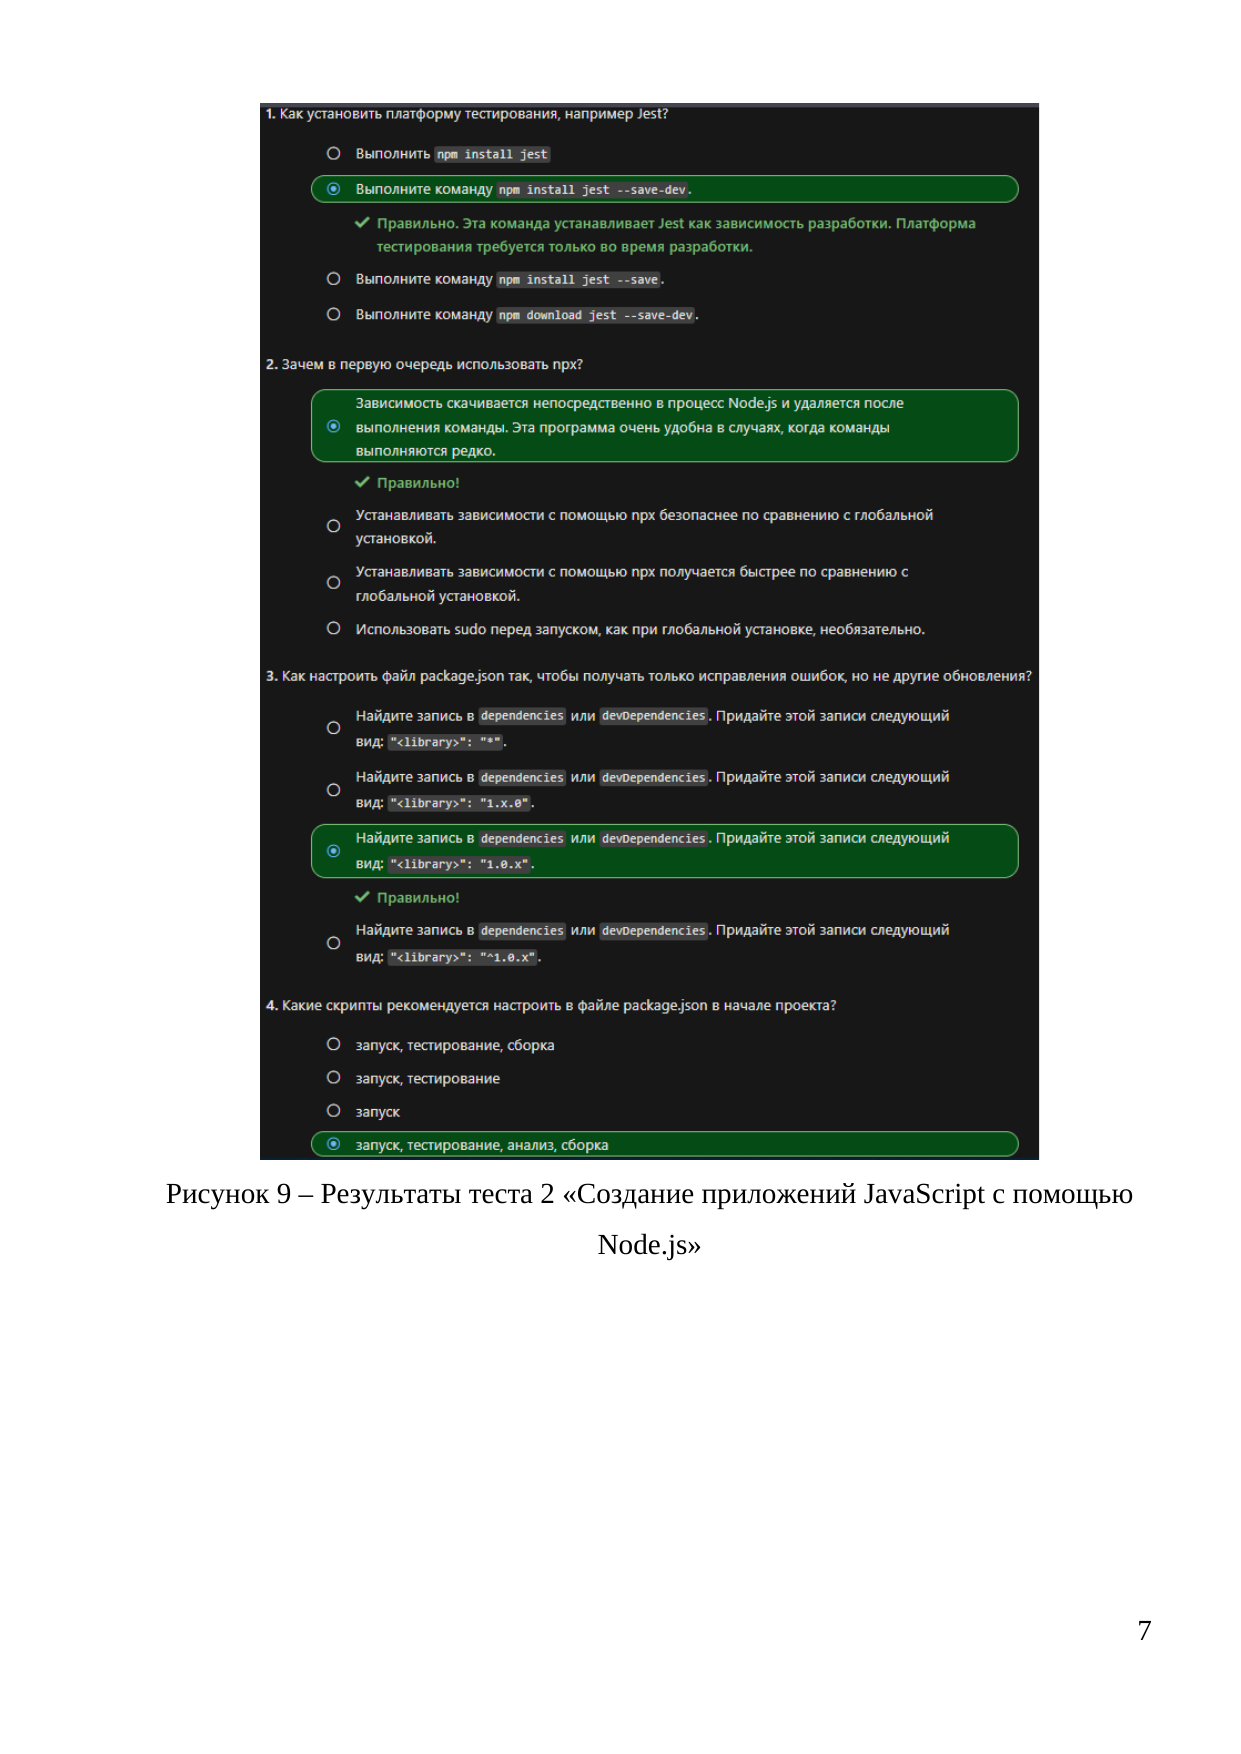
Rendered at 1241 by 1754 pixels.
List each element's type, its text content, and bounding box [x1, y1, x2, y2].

text Рисунок 9 – Результаты теста 2 «Создание приложений JavaScript с помощью Node.js» [148, 1176, 1152, 1260]
picture [260, 103, 1040, 1160]
